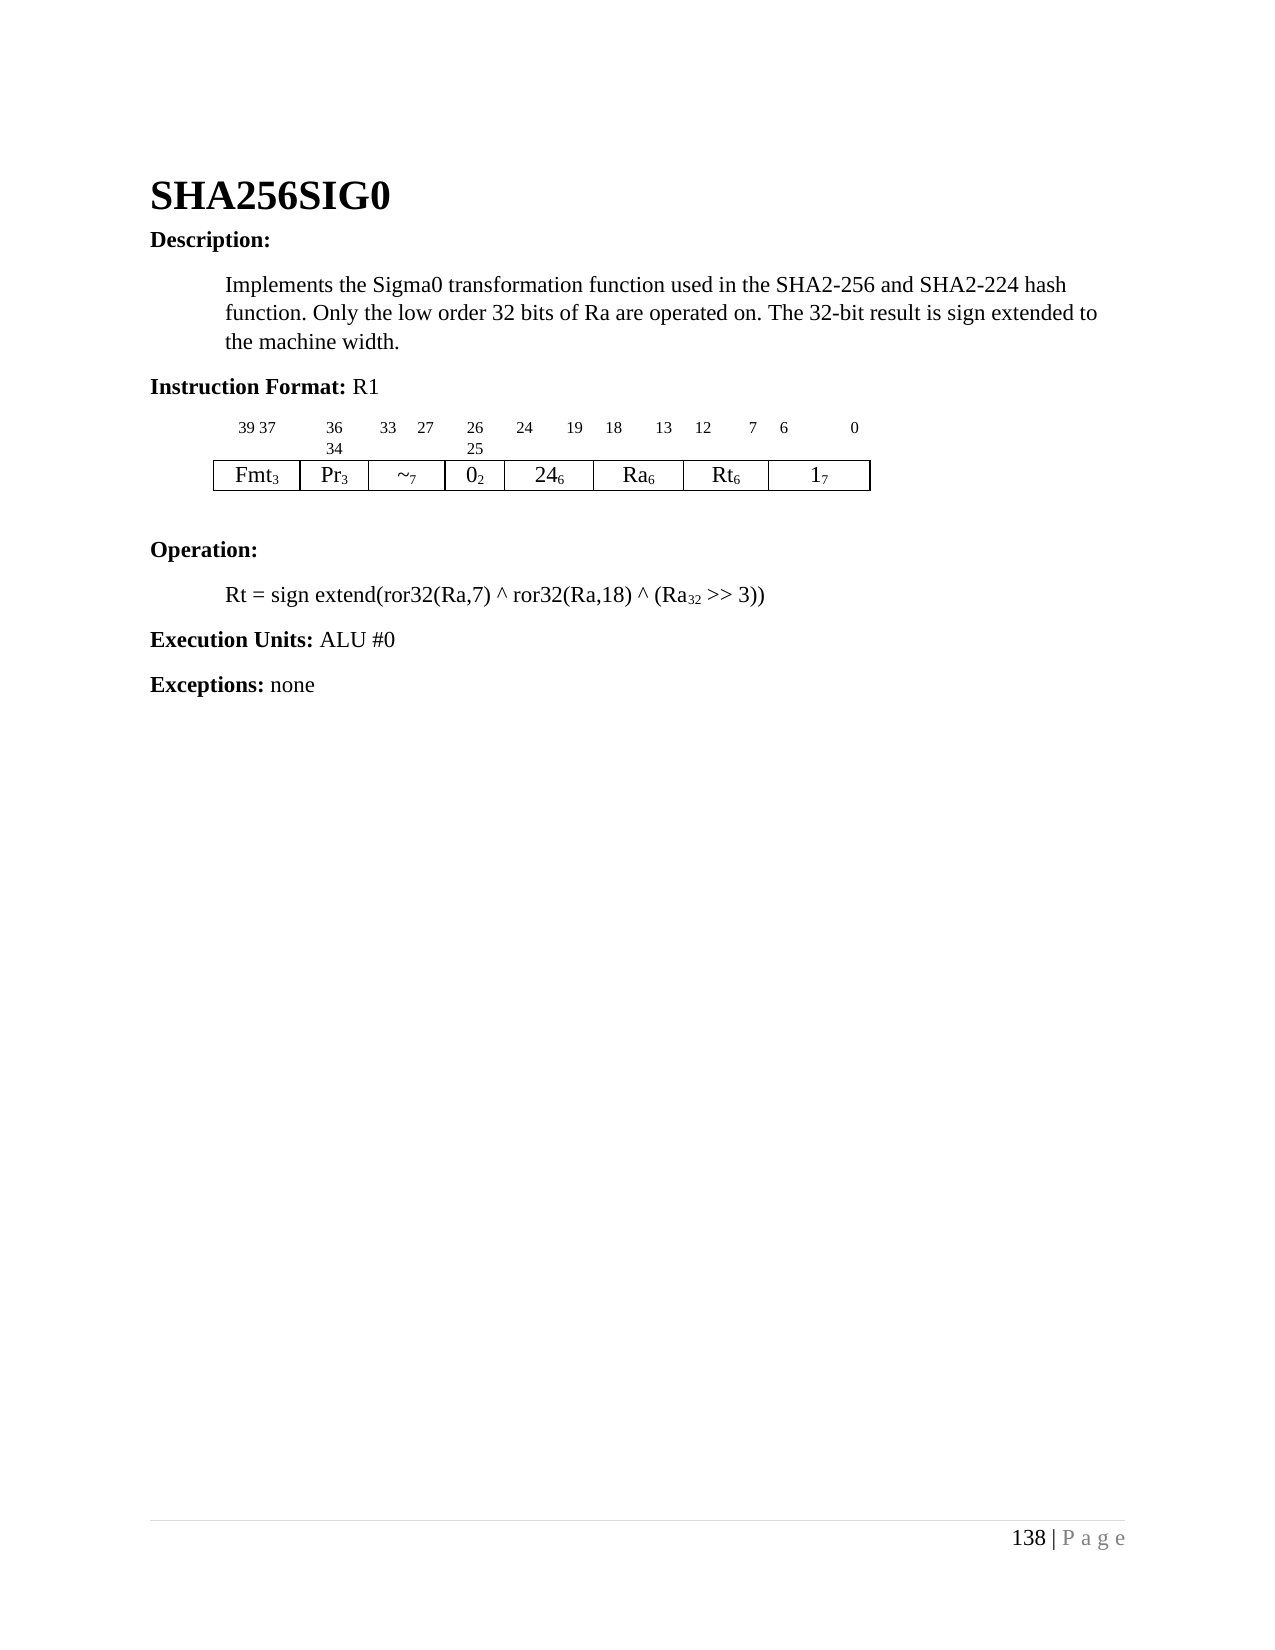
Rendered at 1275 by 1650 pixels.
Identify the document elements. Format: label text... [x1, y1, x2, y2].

text Instruction Format: R1 [150, 373, 1125, 399]
text Execution Units: ALU #0 [150, 626, 1125, 652]
text Description: [150, 226, 1125, 252]
text Operation: [150, 536, 1125, 562]
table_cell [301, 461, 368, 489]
subtitle SHA256SIG0 [150, 171, 1125, 219]
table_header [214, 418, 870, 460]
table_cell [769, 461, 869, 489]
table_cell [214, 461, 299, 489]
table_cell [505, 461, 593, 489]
text Rt = sign extend(ror32(Ra,7) ^ ror32(Ra,18) ^ (Ra32 >> 3)) [150, 581, 1125, 607]
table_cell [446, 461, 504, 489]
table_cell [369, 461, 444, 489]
text Exceptions: none [150, 671, 1125, 697]
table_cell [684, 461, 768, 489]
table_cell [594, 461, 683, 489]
text Implements the Sigma0 transformation function used in the SHA2-256 and SHA2-224 hash function. Only the low order 32 bits of Ra are operated on. The 32-bit result is sign extended to the machine width. [225, 271, 1125, 354]
